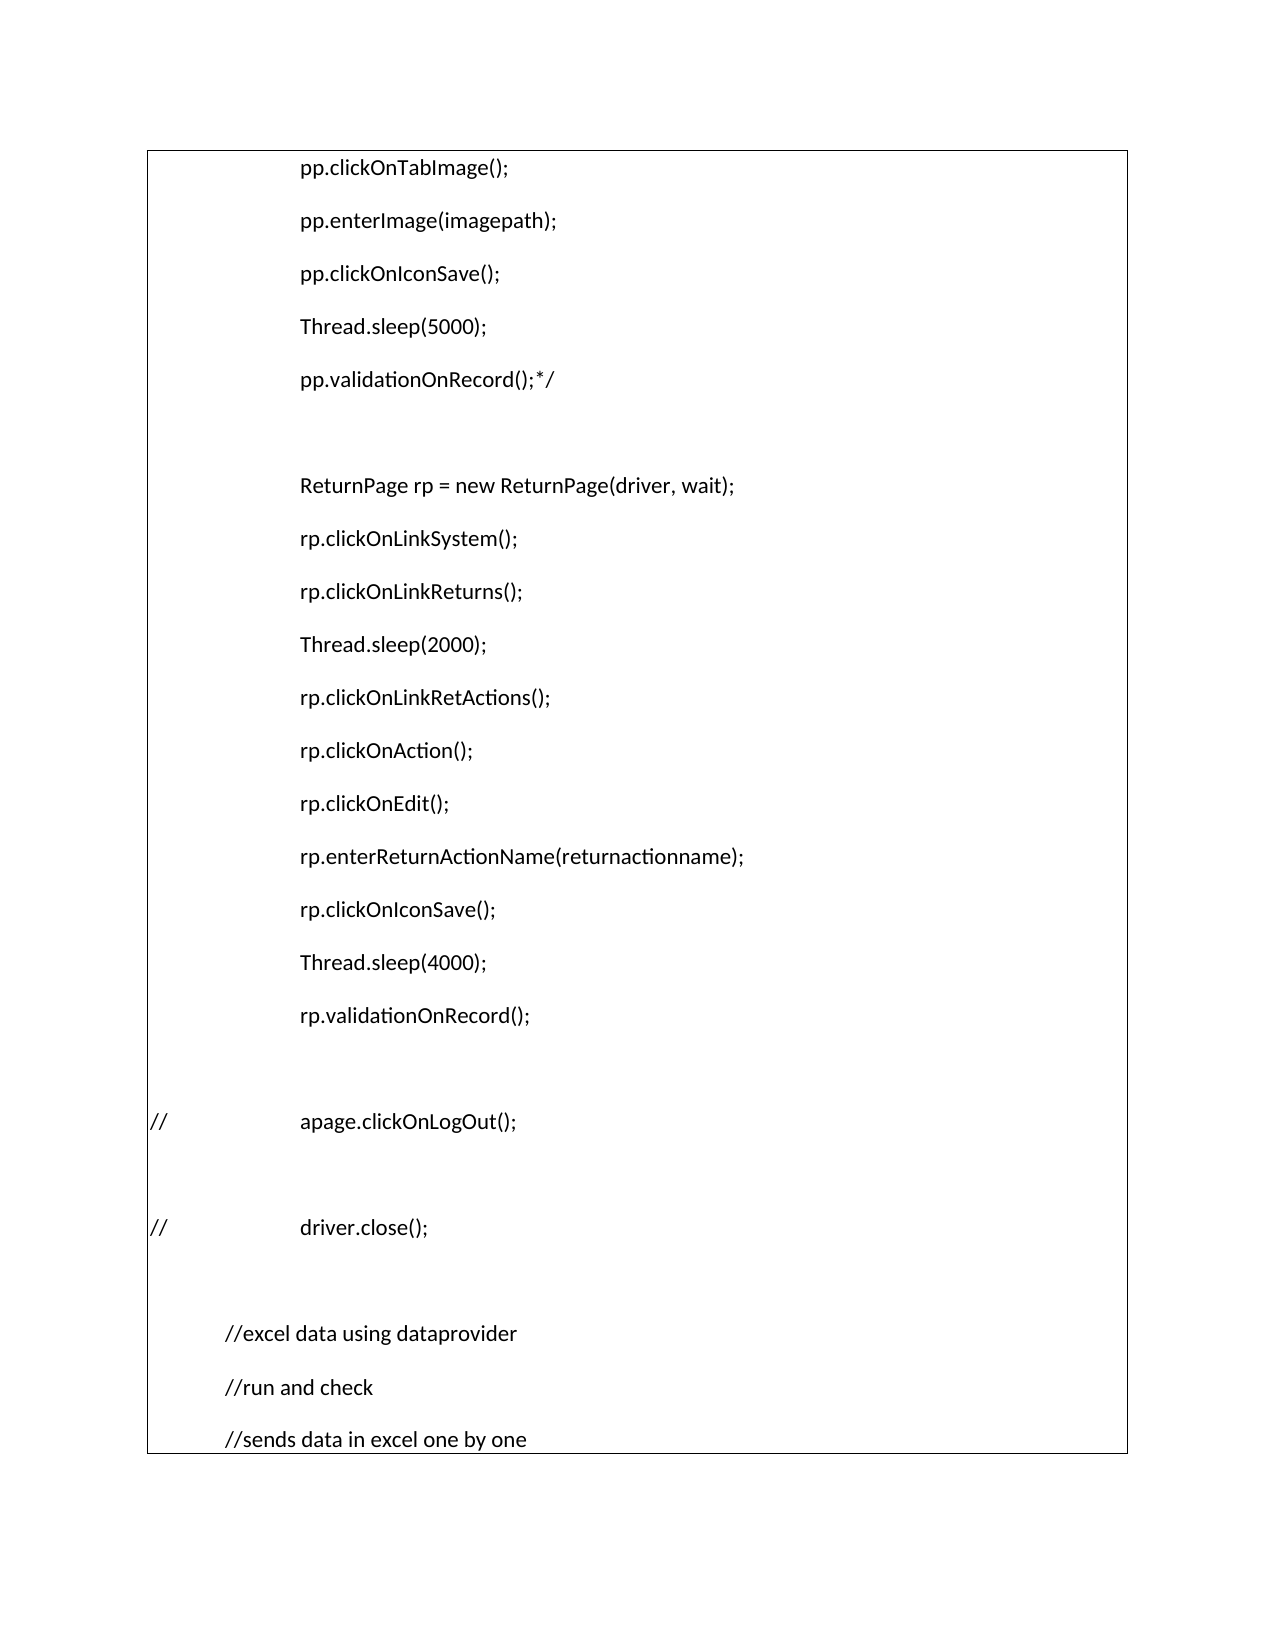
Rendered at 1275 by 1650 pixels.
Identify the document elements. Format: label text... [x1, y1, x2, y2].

text pp.validationOnRecord();*/ [148, 362, 1127, 393]
text // driver.close(); [148, 1210, 1127, 1242]
text // apage.clickOnLogOut(); [148, 1104, 1127, 1136]
text rp.enterReturnActionName(returnactionname); [148, 839, 1127, 870]
text rp.clickOnLinkSystem(); [148, 521, 1127, 552]
text Thread.sleep(5000); [148, 309, 1127, 340]
text pp.clickOnTabImage(); [148, 151, 1127, 181]
text rp.validationOnRecord(); [148, 998, 1127, 1029]
text //excel data using dataprovider [148, 1316, 1127, 1348]
text rp.clickOnEdit(); [148, 786, 1127, 817]
text pp.clickOnIconSave(); [148, 256, 1127, 287]
text Thread.sleep(4000); [148, 945, 1127, 976]
text rp.clickOnLinkRetActions(); [148, 680, 1127, 711]
text rp.clickOnLinkReturns(); [148, 574, 1127, 605]
text ReturnPage rp = new ReturnPage(driver, wait); [148, 468, 1127, 499]
text //run and check [148, 1369, 1127, 1401]
text //sends data in excel one by one [148, 1422, 1127, 1453]
text pp.enterImage(imagepath); [148, 203, 1127, 234]
text rp.clickOnAction(); [148, 733, 1127, 764]
text Thread.sleep(2000); [148, 627, 1127, 658]
text rp.clickOnIconSave(); [148, 892, 1127, 923]
